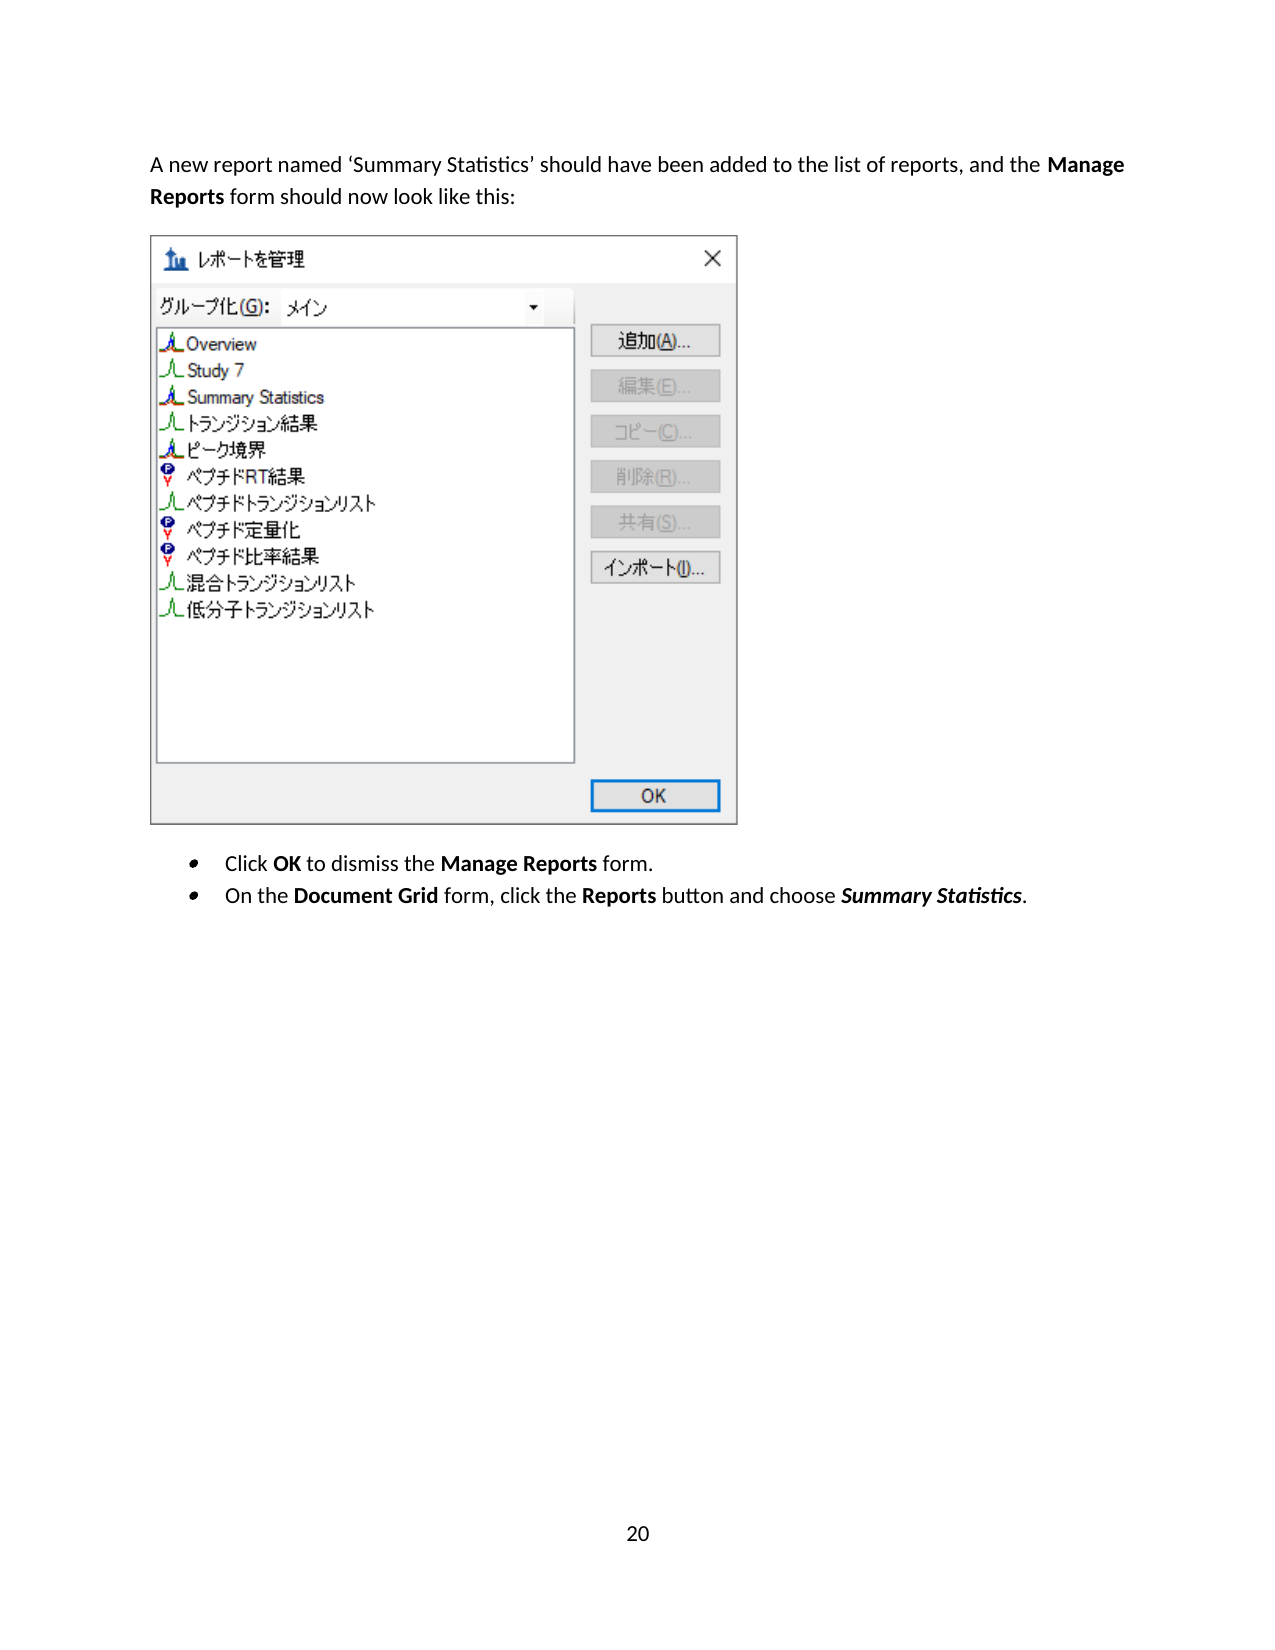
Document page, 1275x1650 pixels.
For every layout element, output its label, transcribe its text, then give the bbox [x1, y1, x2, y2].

text A new report named ‘Summary Statistics’ should have been added to the list of reports, and the Manage Reports form should now look like this: [150, 150, 1125, 210]
picture [150, 235, 738, 825]
list Click OK to dismiss the Manage Reports form. [187, 849, 1125, 877]
list On the Document Grid form, click the Reports button and choose Summary Statistics. [187, 881, 1125, 909]
